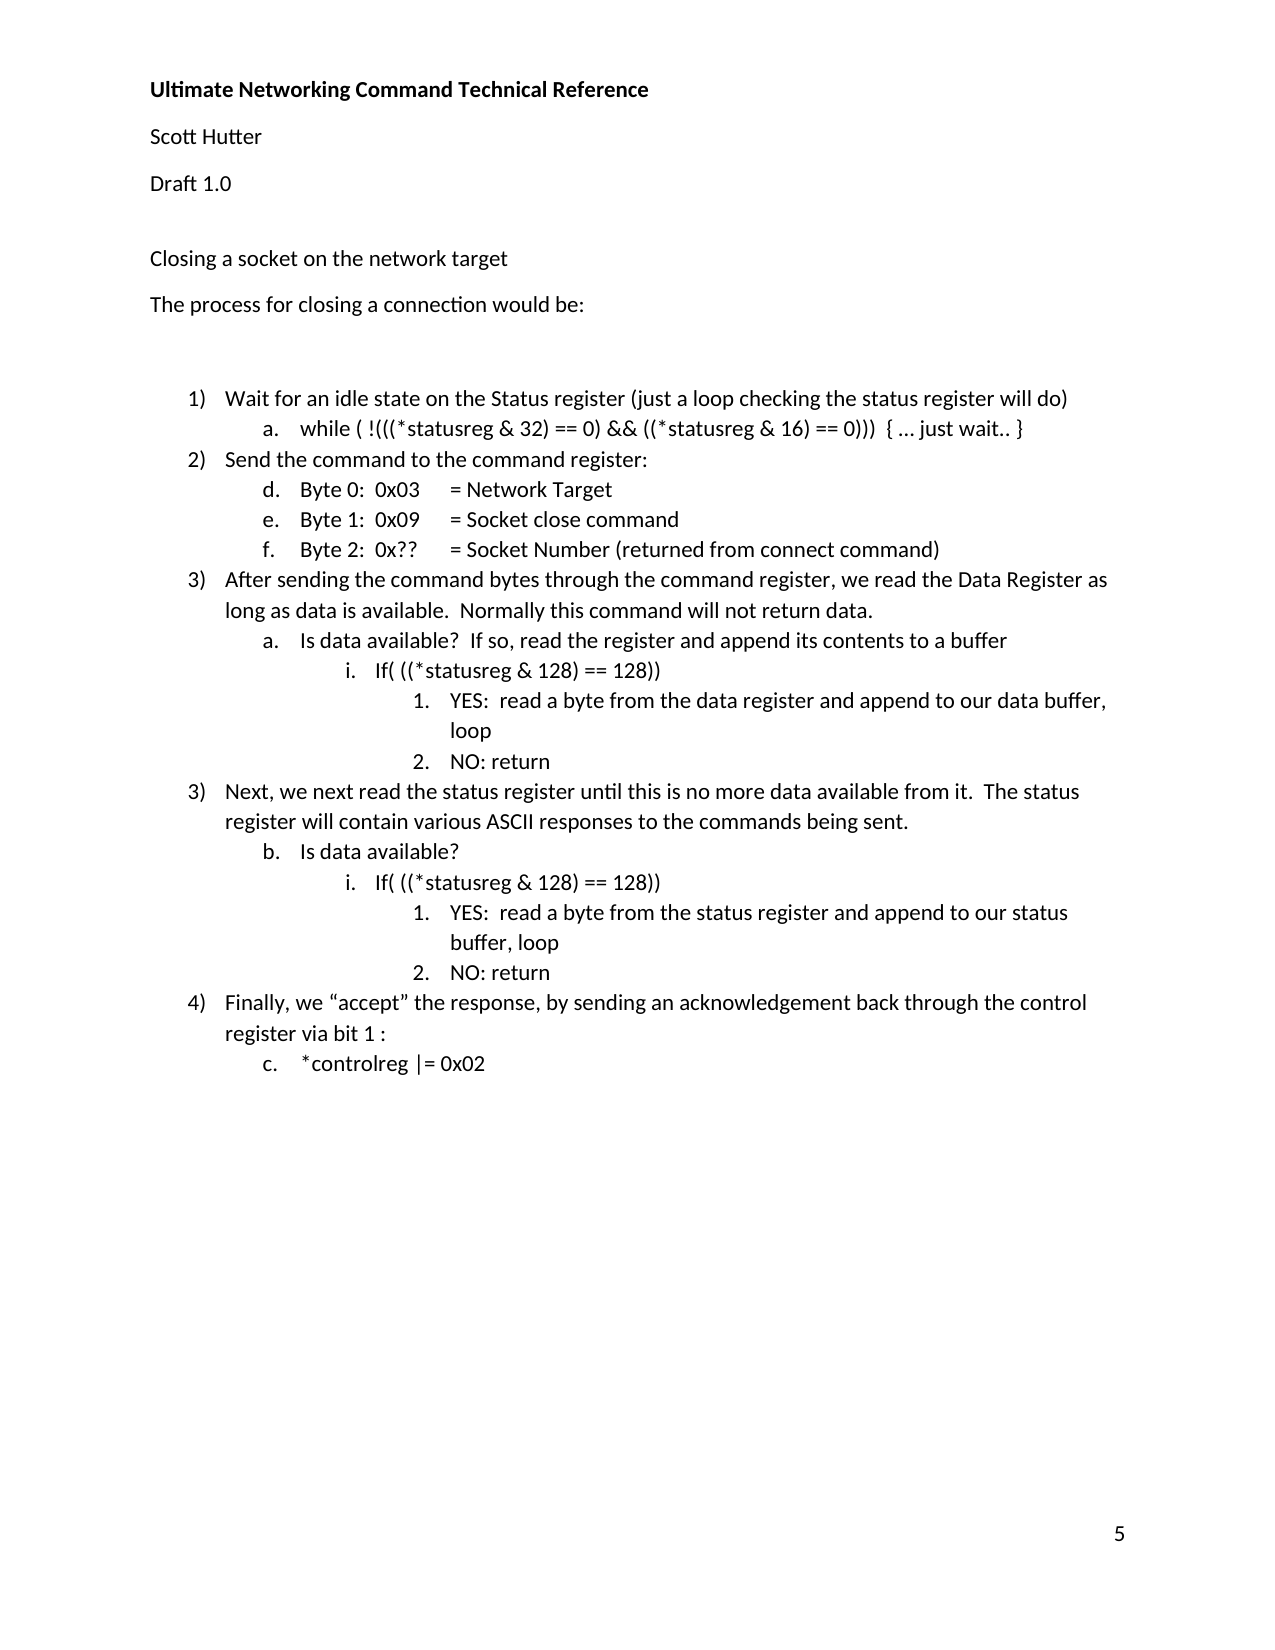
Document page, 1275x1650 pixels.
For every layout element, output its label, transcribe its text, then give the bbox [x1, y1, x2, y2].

list NO: return [412, 958, 1125, 986]
list Wait for an idle state on the Status register (just a loop checking the status register will do) [187, 384, 1125, 412]
list Finally, we “accept” the response, by sending an acknowledgement back through the control register via bit 1 : [187, 988, 1125, 1047]
list Is data available? If so, read the register and append its contents to a buffer [262, 626, 1125, 654]
list *controlreg |= 0x02 [262, 1049, 1125, 1077]
list After sending the command bytes through the command register, we read the Data Register as long as data is available. Normally this command will not return data. [187, 566, 1125, 624]
text Closing a socket on the network target [150, 244, 1125, 272]
list If( ((*statusreg & 128) == 128)) [356, 656, 1125, 684]
list YES: read a byte from the status register and append to our status buffer, loop [412, 898, 1125, 956]
list NO: return [412, 747, 1125, 775]
text The process for closing a connection would be: [150, 291, 1125, 318]
list Send the command to the command register: [187, 445, 1125, 473]
list Byte 0: 0x03 = Network Target [262, 475, 1125, 503]
list Is data available? [262, 837, 1125, 865]
list YES: read a byte from the data register and append to our data buffer, loop [412, 686, 1125, 744]
list Byte 2: 0x?? = Socket Number (returned from connect command) [262, 535, 1125, 563]
list while ( !(((*statusreg & 32) == 0) && ((*statusreg & 16) == 0))) { … just wait.. } [262, 414, 1125, 442]
list Next, we next read the status register until this is no more data available from it. The status register will contain various ASCII responses to the commands being sent. [187, 777, 1125, 835]
list If( ((*statusreg & 128) == 128)) [356, 868, 1125, 896]
list Byte 1: 0x09 = Socket close command [262, 505, 1125, 533]
